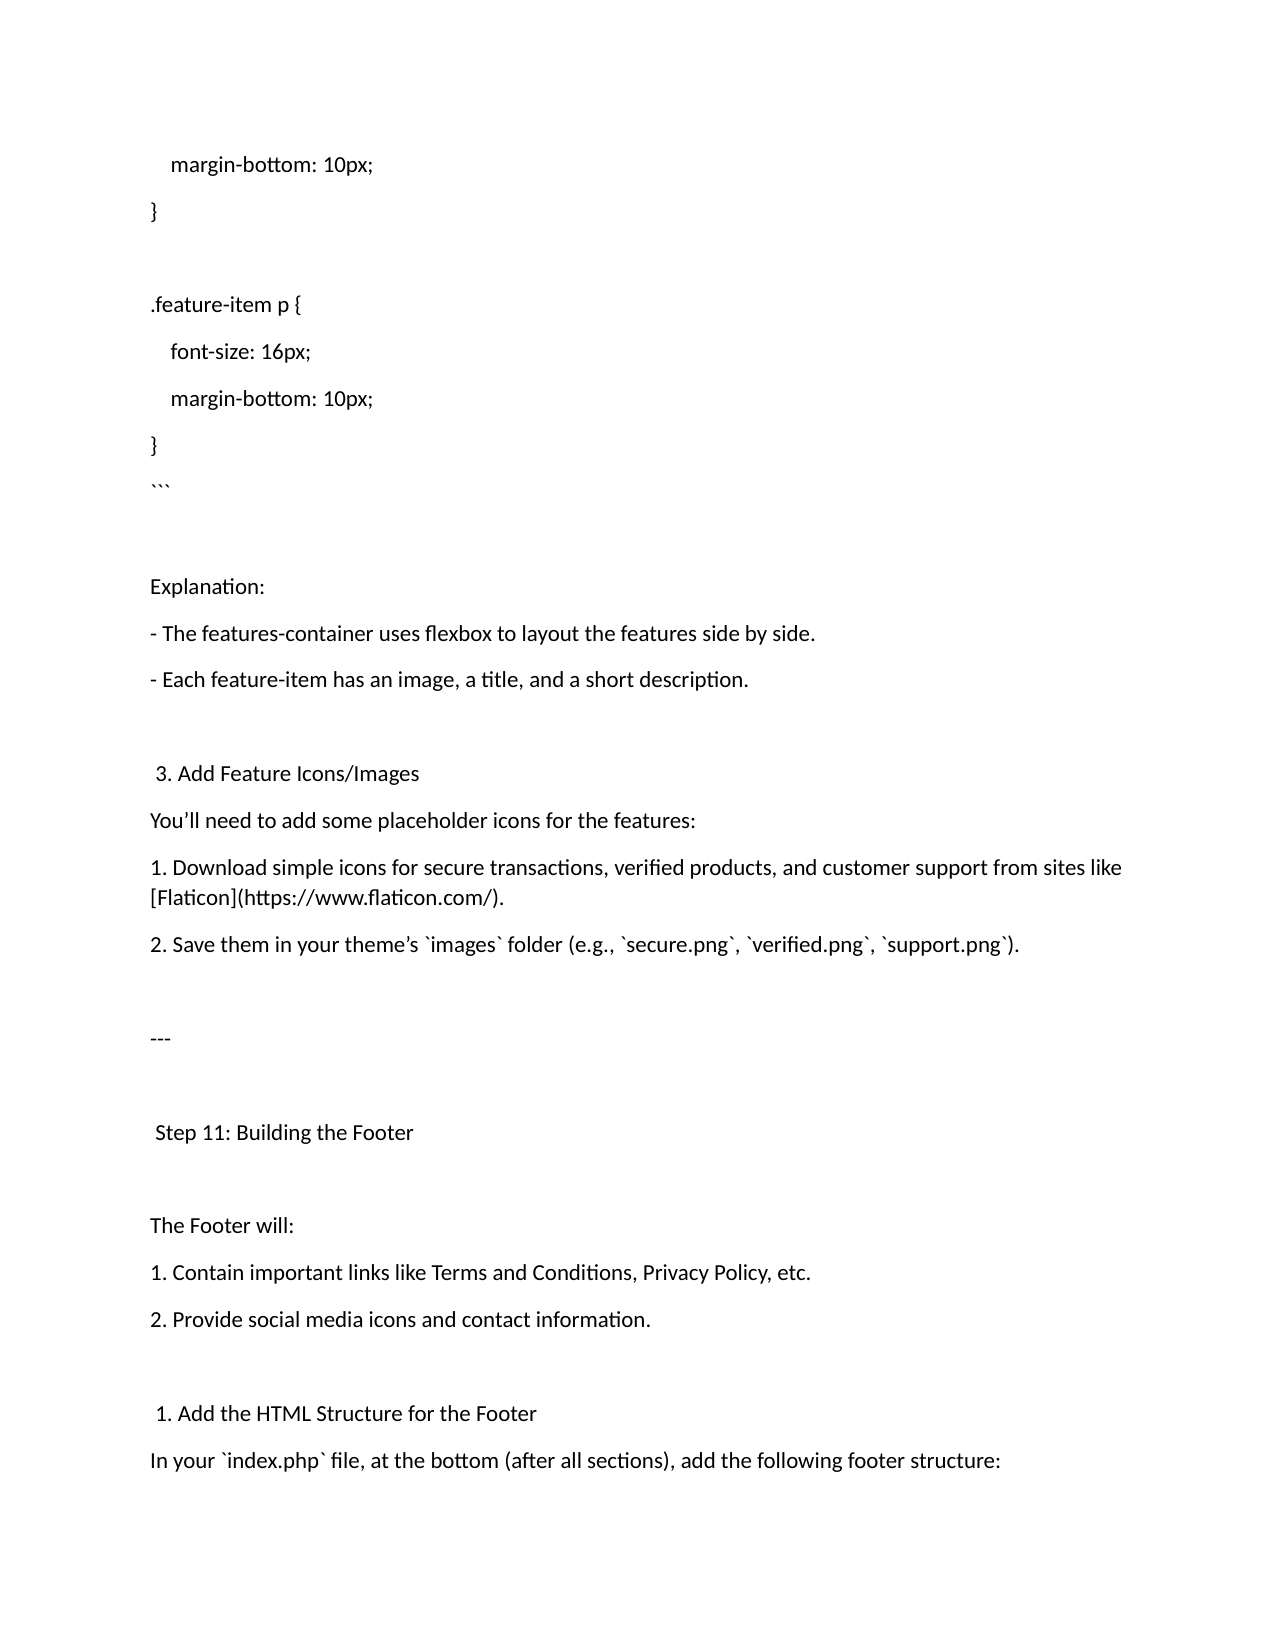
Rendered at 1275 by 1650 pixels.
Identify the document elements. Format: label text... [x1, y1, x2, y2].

text 1. Download simple icons for secure transactions, verified products, and customer support from sites like [Flaticon](https://www.flaticon.com/). [150, 853, 1125, 911]
text - Each feature-item has an image, a title, and a short description. [150, 666, 1125, 694]
text 2. Provide social media icons and contact information. [150, 1305, 1125, 1333]
text Explanation: [150, 572, 1125, 600]
text ``` [150, 478, 1125, 506]
text --- [150, 1024, 1125, 1052]
text 3. Add Feature Icons/Images [150, 759, 1125, 787]
text - The features-container uses flexbox to layout the features side by side. [150, 619, 1125, 647]
text In your `index.php` file, at the bottom (after all sections), add the following footer structure: [150, 1446, 1125, 1474]
text margin-bottom: 10px; [150, 150, 1125, 178]
text margin-bottom: 10px; [150, 384, 1125, 412]
text 2. Save them in your theme’s `images` folder (e.g., `secure.png`, `verified.png`, `support.png`). [150, 930, 1125, 958]
text 1. Add the HTML Structure for the Footer [150, 1399, 1125, 1427]
text } [150, 431, 1125, 459]
text Step 11: Building the Footer [150, 1118, 1125, 1146]
text font-size: 16px; [150, 337, 1125, 366]
text You’ll need to add some placeholder icons for the features: [150, 806, 1125, 834]
text The Footer will: [150, 1211, 1125, 1239]
text .feature-item p { [150, 291, 1125, 319]
text 1. Contain important links like Terms and Conditions, Privacy Policy, etc. [150, 1258, 1125, 1286]
text } [150, 197, 1125, 225]
